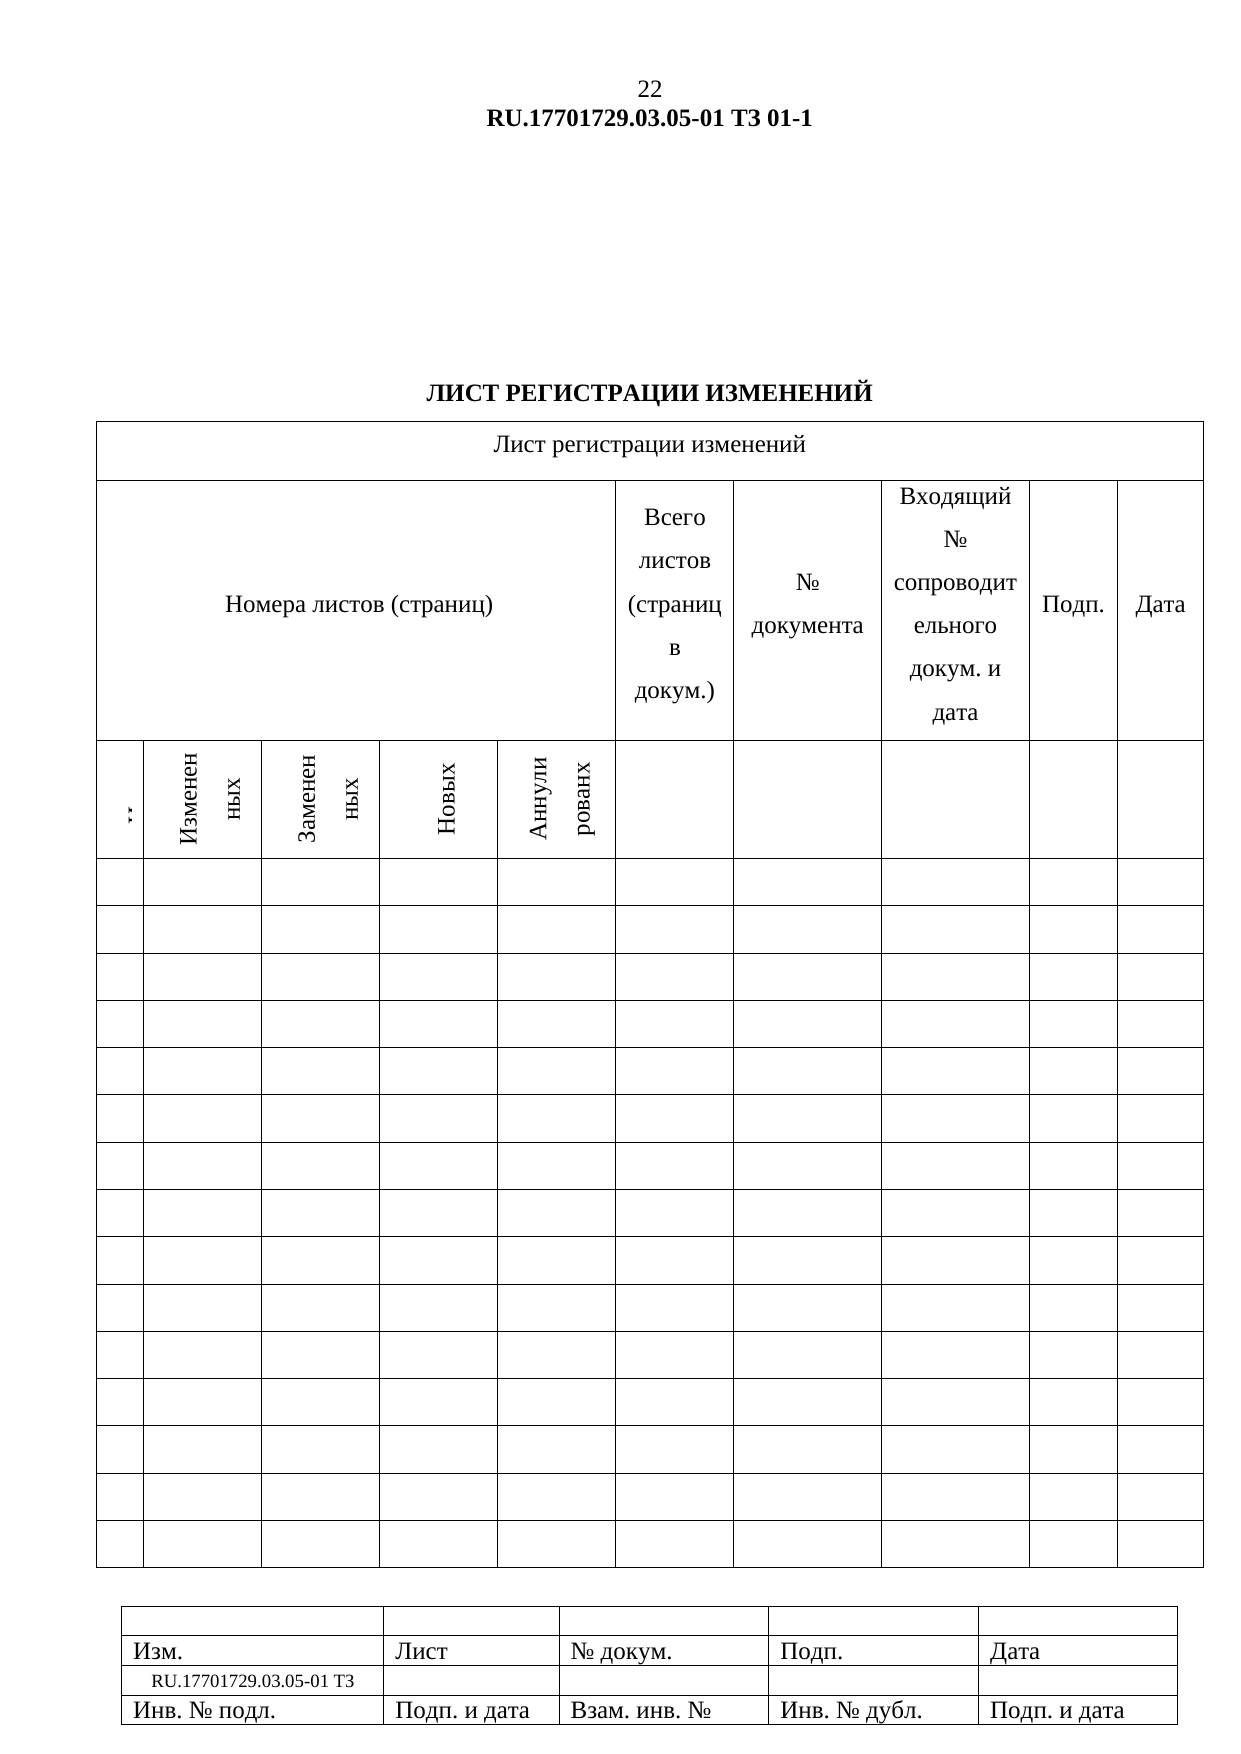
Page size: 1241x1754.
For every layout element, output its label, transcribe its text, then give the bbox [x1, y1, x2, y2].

table_cell [1030, 1095, 1117, 1142]
table_cell [97, 1285, 143, 1331]
table_cell [616, 1474, 733, 1520]
table_cell [882, 1379, 1029, 1425]
table_cell [144, 1521, 261, 1567]
table_cell [498, 1521, 615, 1567]
table_cell [144, 1379, 261, 1425]
table_cell [262, 1285, 379, 1331]
table_cell [1118, 741, 1203, 858]
table_cell [498, 1474, 615, 1520]
table_cell [882, 1048, 1029, 1094]
table_cell [97, 1237, 143, 1283]
table_cell [262, 906, 379, 952]
table_cell [380, 1143, 497, 1189]
table_cell [262, 1237, 379, 1283]
table_cell [882, 741, 1029, 858]
table_cell [616, 1237, 733, 1283]
table_cell [1118, 1332, 1203, 1378]
table_cell [1118, 859, 1203, 905]
table_cell [734, 1095, 881, 1142]
table_cell [1030, 1521, 1117, 1567]
table_cell [1118, 1190, 1203, 1236]
table_cell [498, 954, 615, 1000]
table_cell [262, 1190, 379, 1236]
table_cell [498, 1332, 615, 1378]
table_cell [262, 1001, 379, 1047]
table_cell [144, 954, 261, 1000]
table_cell [144, 906, 261, 952]
table_cell [882, 1143, 1029, 1189]
table_cell [1118, 1001, 1203, 1047]
table_cell [734, 954, 881, 1000]
table_cell [144, 1143, 261, 1189]
table_cell [380, 1332, 497, 1378]
table_cell [144, 1237, 261, 1283]
table_cell [1030, 1001, 1117, 1047]
table_cell [262, 1048, 379, 1094]
table_cell [734, 1048, 881, 1094]
table_cell [1118, 1237, 1203, 1283]
table_cell [1030, 1379, 1117, 1425]
table_cell [498, 1001, 615, 1047]
table_cell [1030, 906, 1117, 952]
table_cell [734, 1143, 881, 1189]
table_cell [498, 859, 615, 905]
table_cell [734, 1001, 881, 1047]
table_cell [1118, 1521, 1203, 1567]
table_cell [97, 1048, 143, 1094]
table_cell [97, 1521, 143, 1567]
subtitle ЛИСТ РЕГИСТРАЦИИ ИЗМЕНЕНИЙ [118, 378, 1181, 406]
table_cell [1030, 741, 1117, 858]
table_cell [734, 1521, 881, 1567]
table_cell [380, 1001, 497, 1047]
table_cell [498, 1048, 615, 1094]
table_cell № документа [734, 481, 881, 739]
table_cell [97, 1001, 143, 1047]
table_cell [498, 1143, 615, 1189]
table_cell [734, 1237, 881, 1283]
table_cell [1118, 1474, 1203, 1520]
table_cell Новых [380, 741, 497, 858]
table_cell [882, 1095, 1029, 1142]
table_cell [1118, 1426, 1203, 1473]
table_cell Подп. [1030, 481, 1117, 739]
table_cell [1118, 1048, 1203, 1094]
table_cell [734, 1190, 881, 1236]
table_cell [616, 859, 733, 905]
table_cell [262, 1474, 379, 1520]
table_cell [1118, 906, 1203, 952]
table_cell [97, 1190, 143, 1236]
table_cell [882, 1237, 1029, 1283]
table_cell [380, 1048, 497, 1094]
table_cell [380, 1285, 497, 1331]
table_cell [734, 859, 881, 905]
table_cell [144, 859, 261, 905]
table_cell [616, 1001, 733, 1047]
table_cell [616, 1143, 733, 1189]
table_cell [97, 1379, 143, 1425]
table_cell [498, 1379, 615, 1425]
table_cell [97, 1143, 143, 1189]
table_cell Замененных [262, 741, 379, 858]
table_cell [616, 954, 733, 1000]
table_cell [882, 1001, 1029, 1047]
table_cell [734, 741, 881, 858]
table_cell [380, 1379, 497, 1425]
table_cell [734, 1474, 881, 1520]
table_cell [882, 859, 1029, 905]
table_cell [734, 906, 881, 952]
table_cell Изм. [97, 741, 143, 858]
table_cell [1030, 1474, 1117, 1520]
table_cell [262, 1095, 379, 1142]
table_cell [380, 1474, 497, 1520]
table_cell [144, 1332, 261, 1378]
table_cell [144, 1001, 261, 1047]
table_cell [882, 906, 1029, 952]
table_cell Номера листов (страниц) [97, 481, 615, 739]
table_cell [380, 906, 497, 952]
table_cell [1030, 954, 1117, 1000]
table_cell [1030, 1426, 1117, 1473]
table_cell [734, 1379, 881, 1425]
table_cell [97, 1426, 143, 1473]
table_cell [1030, 1332, 1117, 1378]
table_cell [1030, 1285, 1117, 1331]
table_cell [616, 1095, 733, 1142]
table_cell [262, 859, 379, 905]
table_cell [616, 1521, 733, 1567]
table_cell [1118, 954, 1203, 1000]
table_cell [882, 954, 1029, 1000]
table_cell [882, 1285, 1029, 1331]
table_cell [97, 906, 143, 952]
table_cell [616, 1332, 733, 1378]
table_cell [882, 1332, 1029, 1378]
table_cell [882, 1190, 1029, 1236]
table_cell [144, 1285, 261, 1331]
table_cell [262, 1521, 379, 1567]
table_cell [882, 1521, 1029, 1567]
table_cell [1030, 859, 1117, 905]
table_cell [734, 1426, 881, 1473]
table_cell [882, 1474, 1029, 1520]
table_cell [1030, 1143, 1117, 1189]
table_cell [97, 1095, 143, 1142]
table_cell [616, 1285, 733, 1331]
table_cell [380, 859, 497, 905]
table_cell [380, 1237, 497, 1283]
table_cell [262, 1379, 379, 1425]
table_cell [1118, 1095, 1203, 1142]
table_cell [882, 1426, 1029, 1473]
table_cell [144, 1048, 261, 1094]
table_cell [734, 1285, 881, 1331]
table_cell [380, 1190, 497, 1236]
table_cell [498, 1237, 615, 1283]
table_cell Дата [1118, 481, 1203, 739]
table_cell Всего листов (страниц в докум.) [616, 481, 733, 739]
table_cell [380, 954, 497, 1000]
table_cell [262, 1426, 379, 1473]
table_cell [144, 1426, 261, 1473]
table_cell [262, 1143, 379, 1189]
table_cell [616, 906, 733, 952]
table_cell [616, 1048, 733, 1094]
table_cell [97, 1474, 143, 1520]
table_cell [734, 1332, 881, 1378]
table_cell [380, 1095, 497, 1142]
table_cell Входящий № сопроводительного докум. и дата [882, 481, 1029, 739]
table_cell [616, 1379, 733, 1425]
table_cell Измененных [144, 741, 261, 858]
table_cell [1118, 1379, 1203, 1425]
table_cell [97, 954, 143, 1000]
table_cell [616, 741, 733, 858]
table_cell [97, 859, 143, 905]
table_cell [144, 1190, 261, 1236]
table_cell [616, 1190, 733, 1236]
table_cell [1118, 1285, 1203, 1331]
table_cell [97, 1332, 143, 1378]
table_cell [262, 1332, 379, 1378]
table_cell [380, 1521, 497, 1567]
table_cell [1030, 1237, 1117, 1283]
table_cell [144, 1474, 261, 1520]
table_cell [498, 1190, 615, 1236]
table_cell Аннулированх [498, 741, 615, 858]
table_cell [1030, 1190, 1117, 1236]
table_cell [616, 1426, 733, 1473]
table_cell [498, 1426, 615, 1473]
table_cell [498, 906, 615, 952]
table_cell [498, 1095, 615, 1142]
table_cell [262, 954, 379, 1000]
table_header Лист регистрации изменений [97, 422, 1203, 480]
table_cell [1118, 1143, 1203, 1189]
table_cell [144, 1095, 261, 1142]
table_cell [498, 1285, 615, 1331]
table_cell [380, 1426, 497, 1473]
table_cell [1030, 1048, 1117, 1094]
